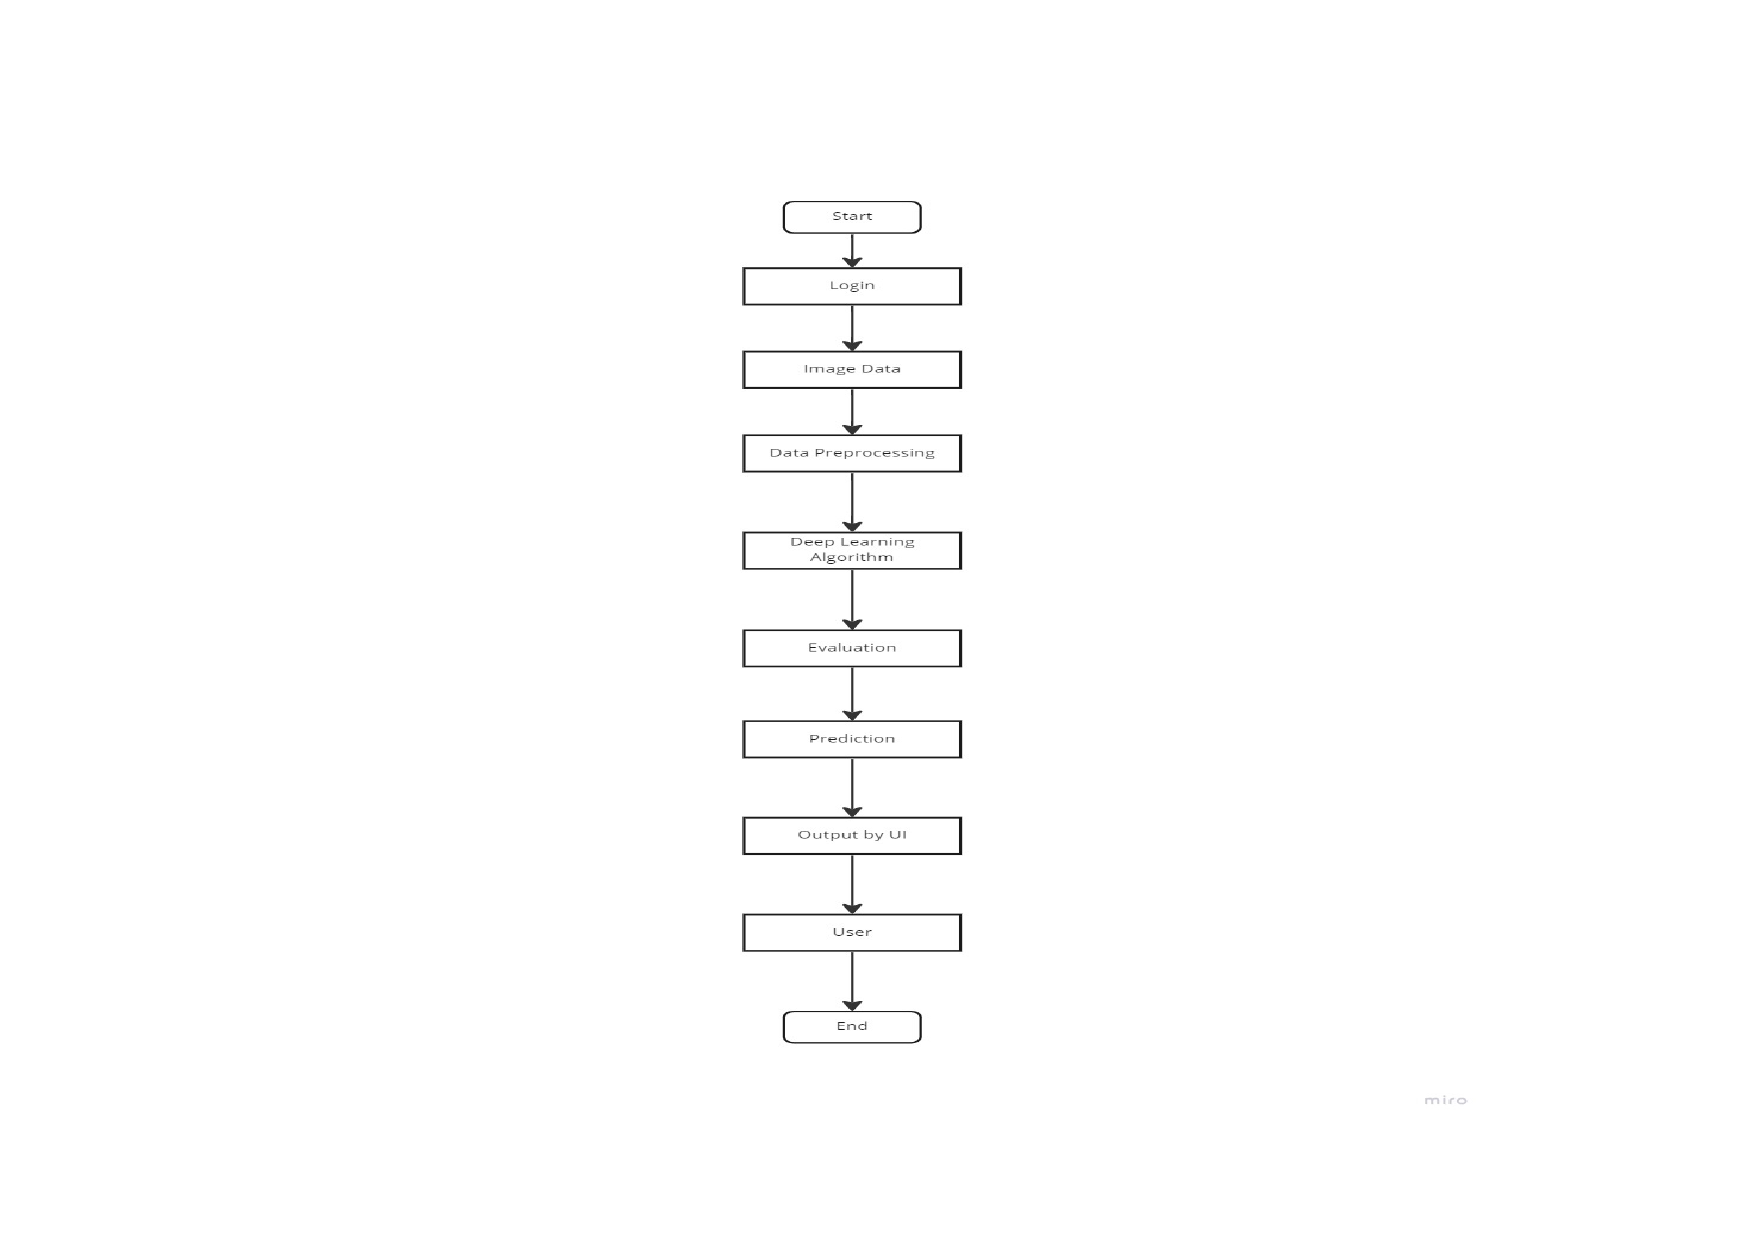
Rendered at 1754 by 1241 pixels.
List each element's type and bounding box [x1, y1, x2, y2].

picture [150, 150, 1499, 1122]
